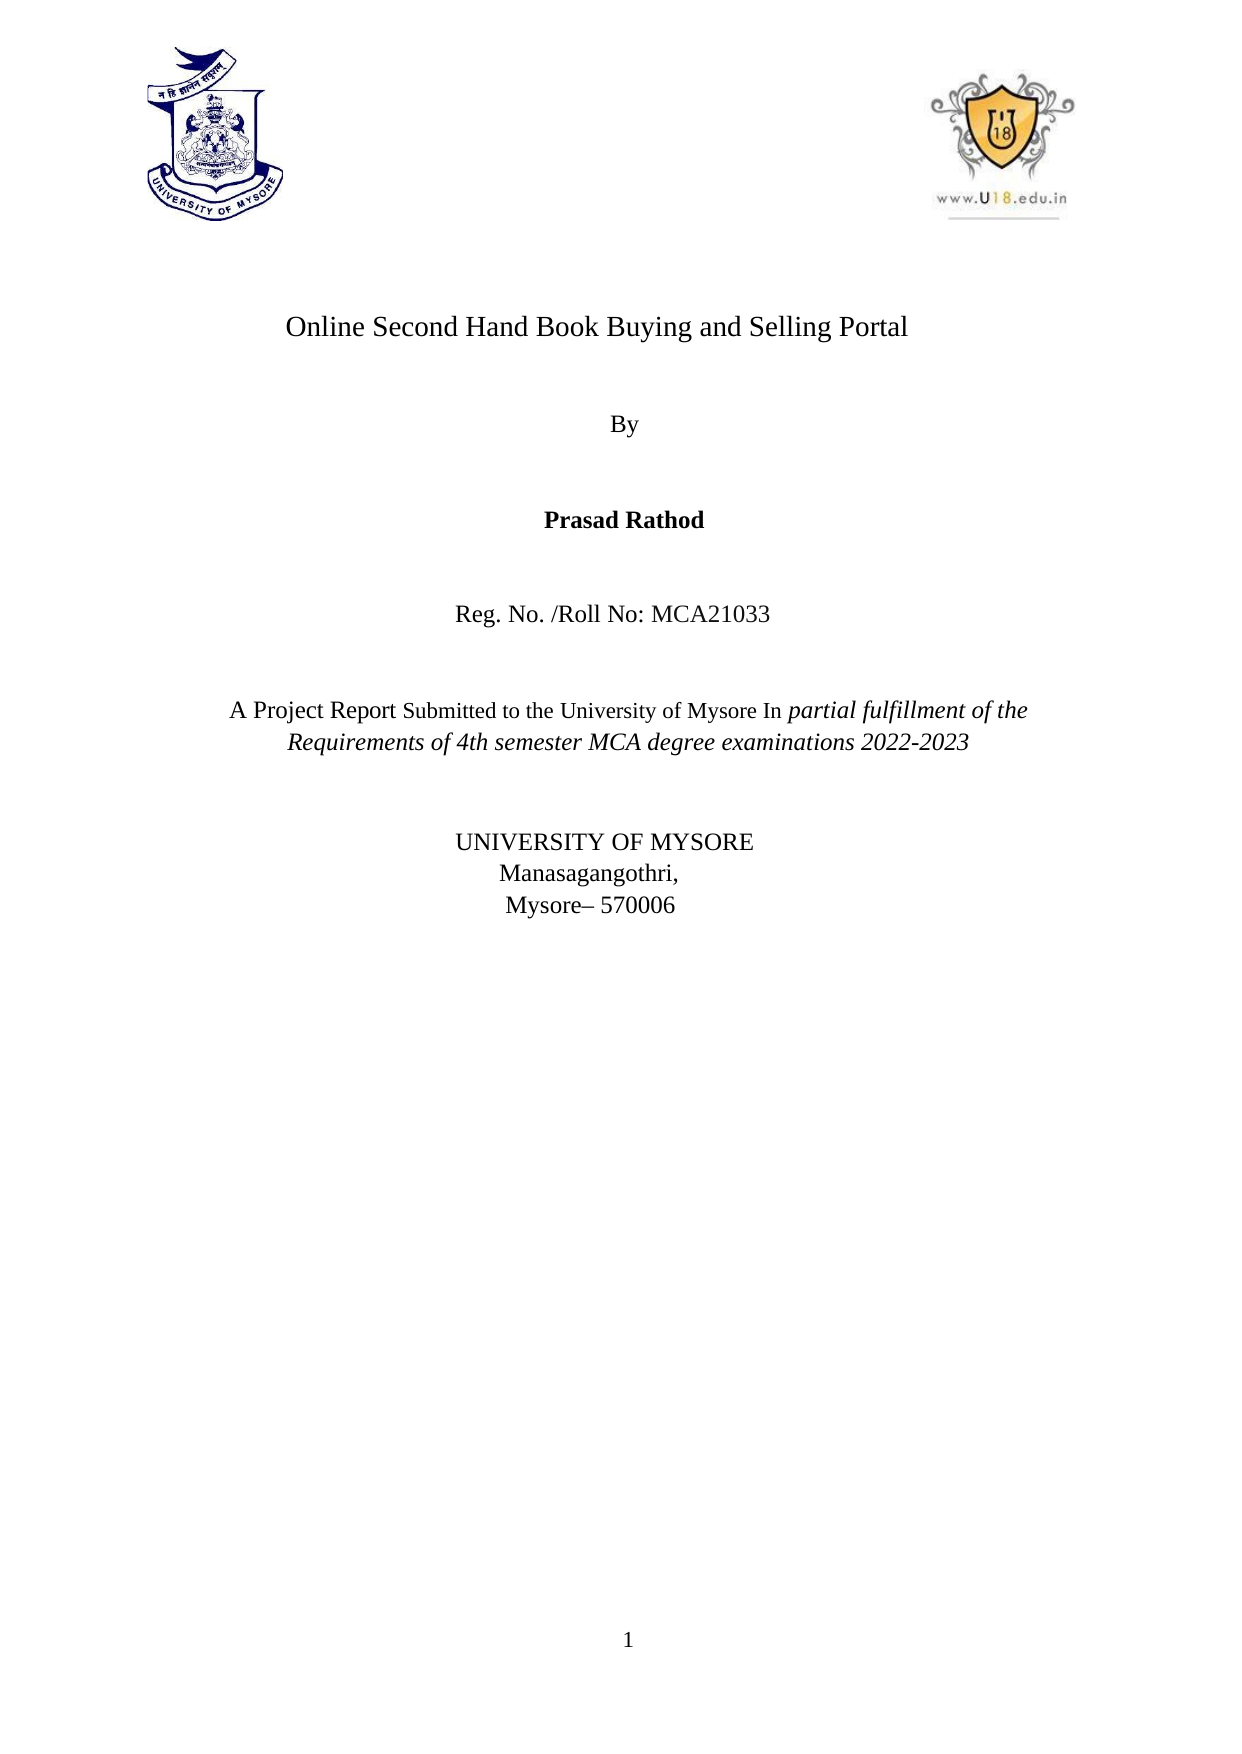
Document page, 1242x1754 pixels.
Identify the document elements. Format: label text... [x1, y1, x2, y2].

picture [147, 47, 283, 221]
text UNIVERSITY OF MYSORE [455, 827, 1183, 855]
text Mysore– 570006 [455, 890, 1183, 919]
text A Project Report Submitted to the University of Mysore In partial fulfillment of the [74, 695, 1183, 724]
text Manasagangothri, [455, 858, 1183, 887]
subtitle Online Second Hand Book Buying and Selling Portal [74, 309, 1183, 342]
picture [923, 69, 1076, 221]
text Prasad Rathod [179, 505, 1057, 534]
text Requirements of 4th semester MCA degree examinations 2022-2023 [74, 727, 1183, 756]
subtitle By [502, 409, 747, 438]
subtitle Reg. No. /Roll No: MCA21033 [168, 599, 1057, 628]
